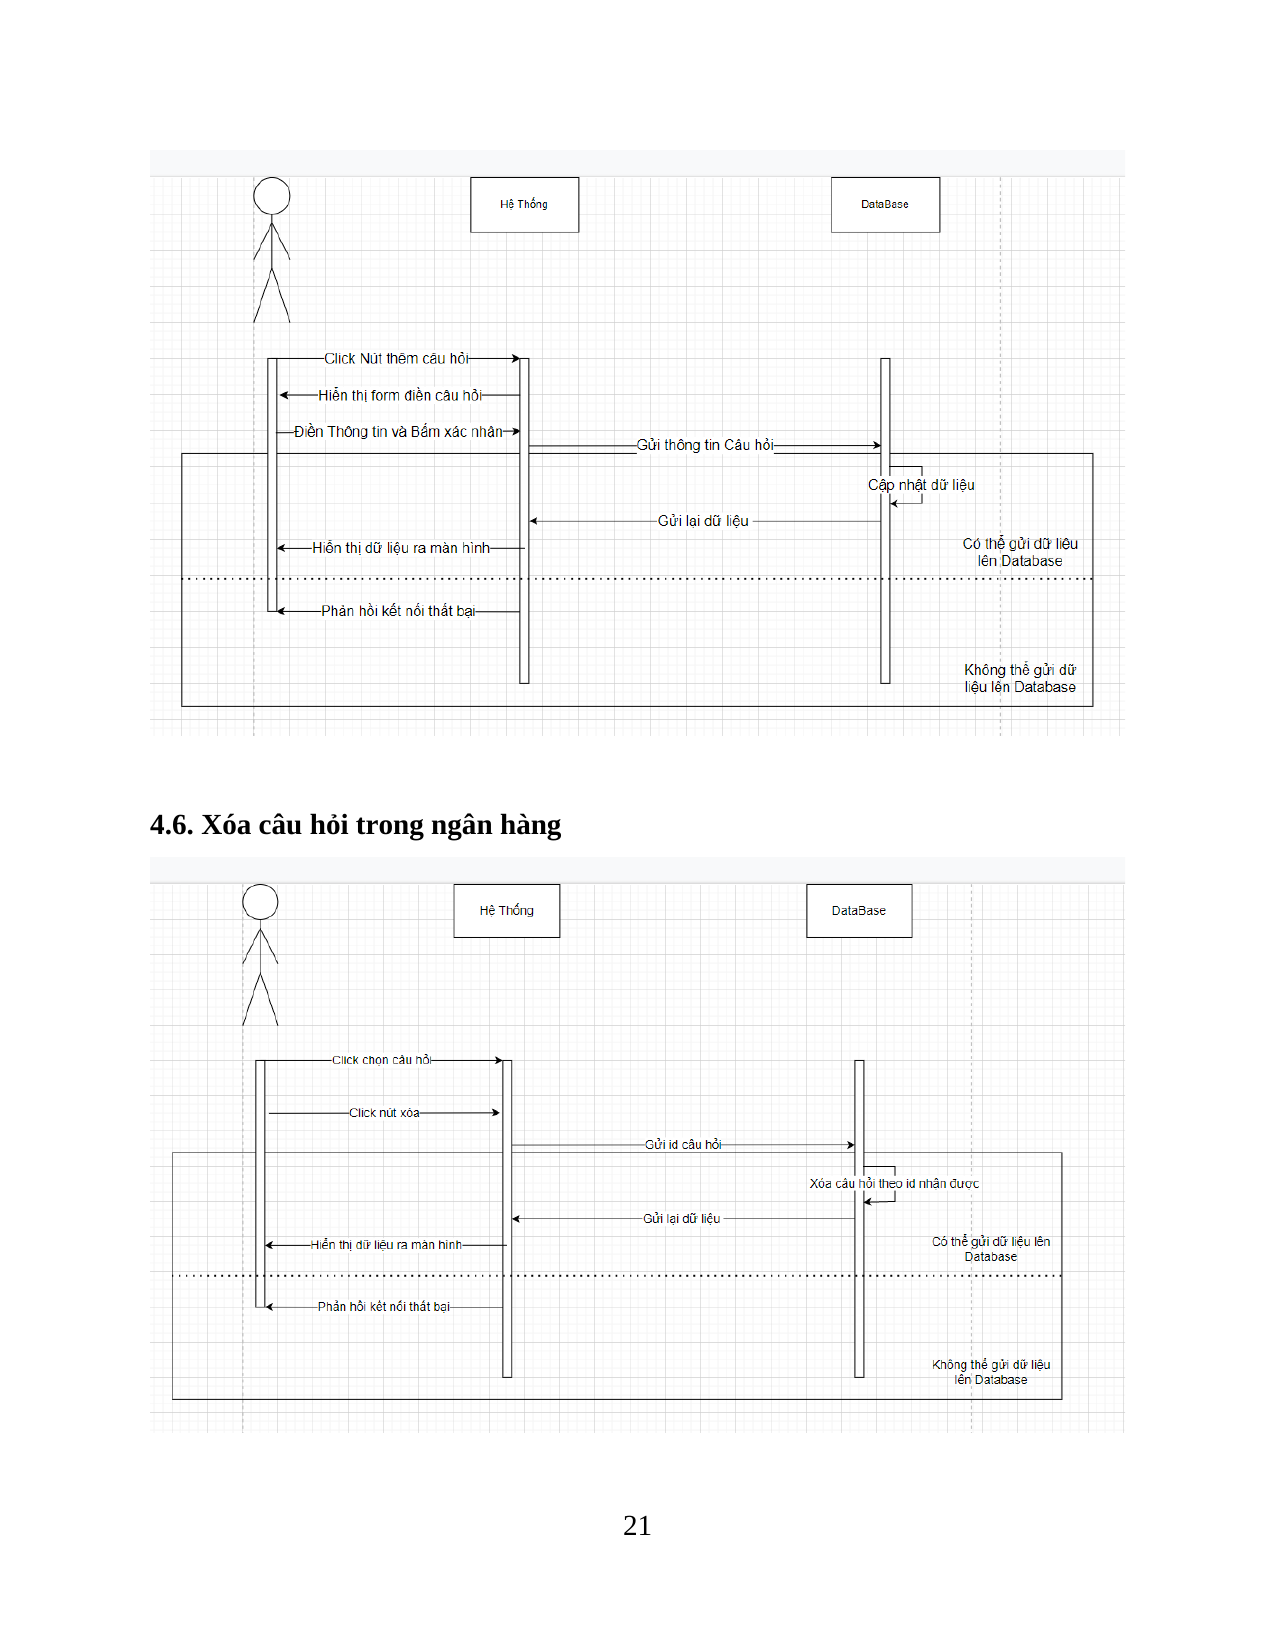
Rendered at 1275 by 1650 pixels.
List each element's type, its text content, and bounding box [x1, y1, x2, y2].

picture [150, 150, 1125, 736]
picture [150, 857, 1125, 1433]
subtitle 4.6. Xóa câu hỏi trong ngân hàng [150, 807, 1125, 841]
